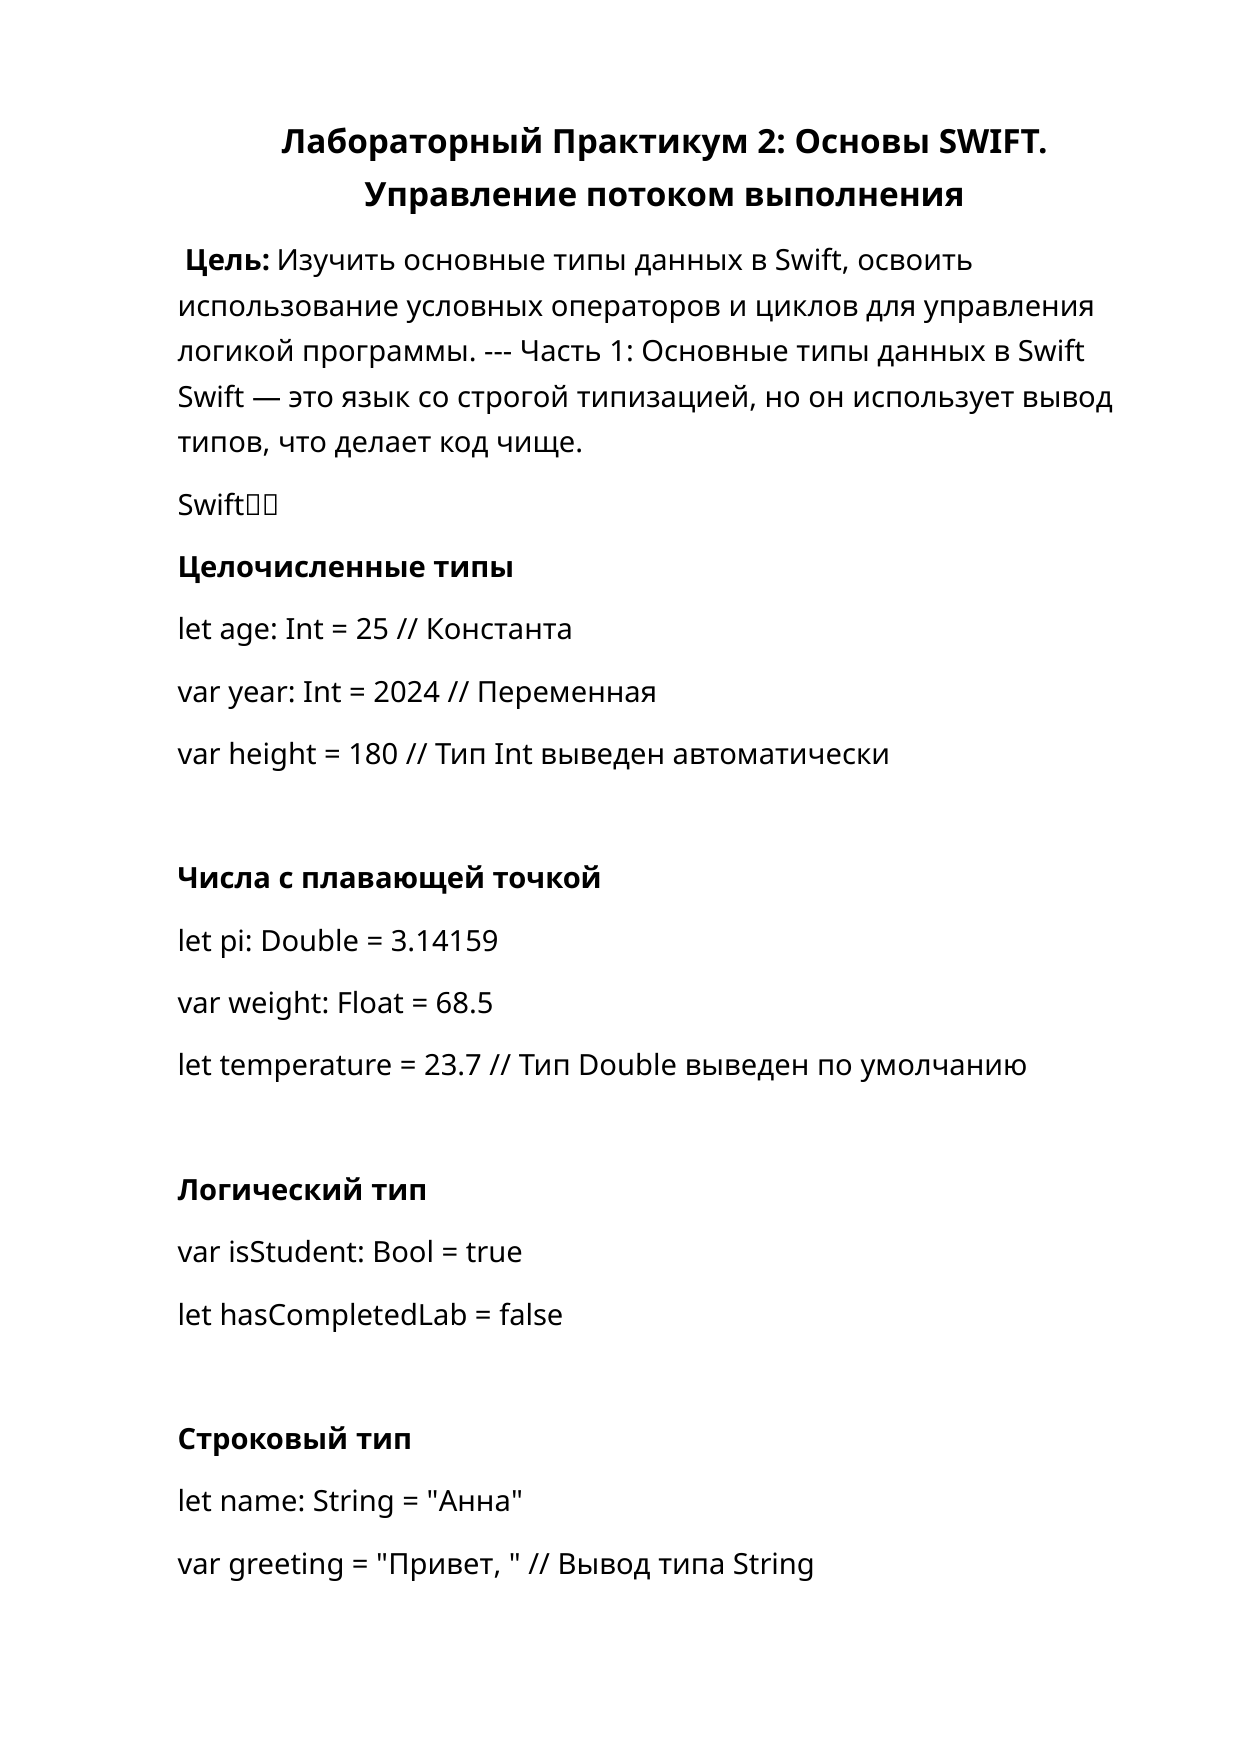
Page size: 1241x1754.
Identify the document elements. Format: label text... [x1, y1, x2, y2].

text var height = 180 // Тип Int выведен автоматически [177, 733, 1152, 773]
text var year: Int = 2024 // Переменная [177, 671, 1152, 711]
text let age: Int = 25 // Константа [177, 608, 1152, 648]
text let pi: Double = 3.14159 [177, 920, 1152, 960]
text Целочисленные типы [177, 546, 1152, 586]
text let hasCompletedLab = false [177, 1294, 1152, 1333]
text Swift [177, 484, 1152, 524]
text Лабораторный Практикум 2: Основы SWIFT. Управление потоком выполнения [177, 118, 1152, 216]
text Цель: Изучить основные типы данных в Swift, освоить использование условных операторов и циклов для управления логикой программы. --- Часть 1: Основные типы данных в Swift Swift — это язык со строгой типизацией, но он использует вывод типов, что делает код чище. [177, 239, 1152, 461]
text let name: String = "Анна" [177, 1481, 1152, 1520]
text var weight: Float = 68.5 [177, 982, 1152, 1022]
text var greeting = "Привет, " // Вывод типа String [177, 1543, 1152, 1583]
text Числа с плавающей точкой [177, 858, 1152, 897]
text Логический тип [177, 1169, 1152, 1209]
text let temperature = 23.7 // Тип Double выведен по умолчанию [177, 1044, 1152, 1084]
text Строковый тип [177, 1418, 1152, 1458]
text var isStudent: Bool = true [177, 1231, 1152, 1271]
